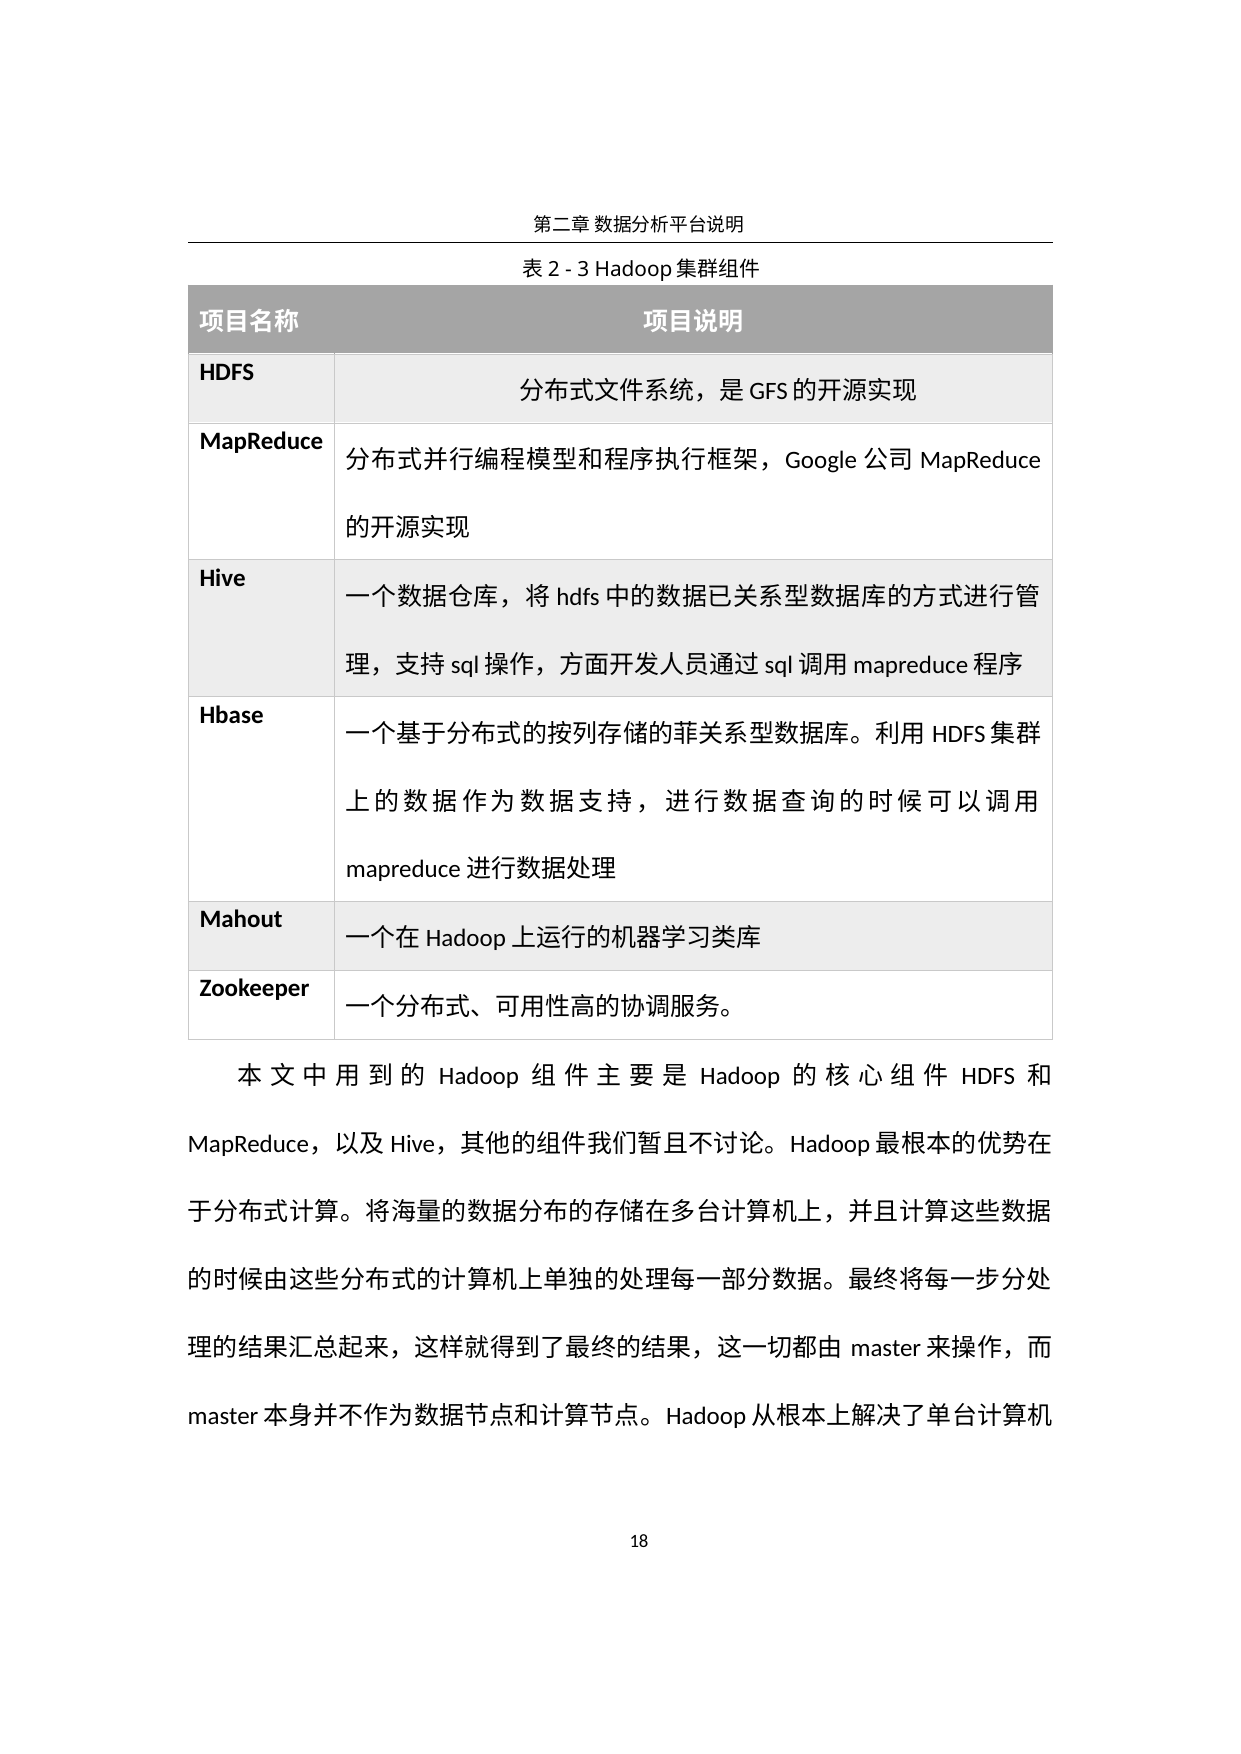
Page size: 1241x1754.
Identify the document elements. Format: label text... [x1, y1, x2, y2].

table_cell Hive [189, 560, 334, 696]
table_cell 分布式文件系统，是GFS的开源实现 [335, 355, 1052, 422]
table_cell Mahout [189, 902, 334, 970]
table_header 项目名称 [189, 286, 334, 353]
table_cell 一个基于分布式的按列存储的菲关系型数据库。利用HDFS集群上的数据作为数据支持，进行数据查询的时候可以调用mapreduce进行数据处理 [335, 697, 1052, 901]
table_header 项目说明 [335, 286, 1052, 353]
table_cell 一个分布式、可用性高的协调服务。 [335, 971, 1052, 1039]
table_cell 分布式并行编程模型和程序执行框架，Google公司MapReduce的开源实现 [335, 424, 1052, 559]
table_cell Hbase [189, 697, 334, 901]
text 表 2 - 3 Hadoop集群组件 [187, 251, 1053, 284]
table_cell 一个数据仓库，将hdfs中的数据已关系型数据库的方式进行管理，支持sql操作，方面开发人员通过sql调用mapreduce程序 [335, 560, 1052, 696]
table_cell 一个在Hadoop上运行的机器学习类库 [335, 902, 1052, 970]
table_cell MapReduce [189, 424, 334, 559]
table_cell Zookeeper [189, 971, 334, 1039]
table_cell HDFS [189, 355, 334, 422]
